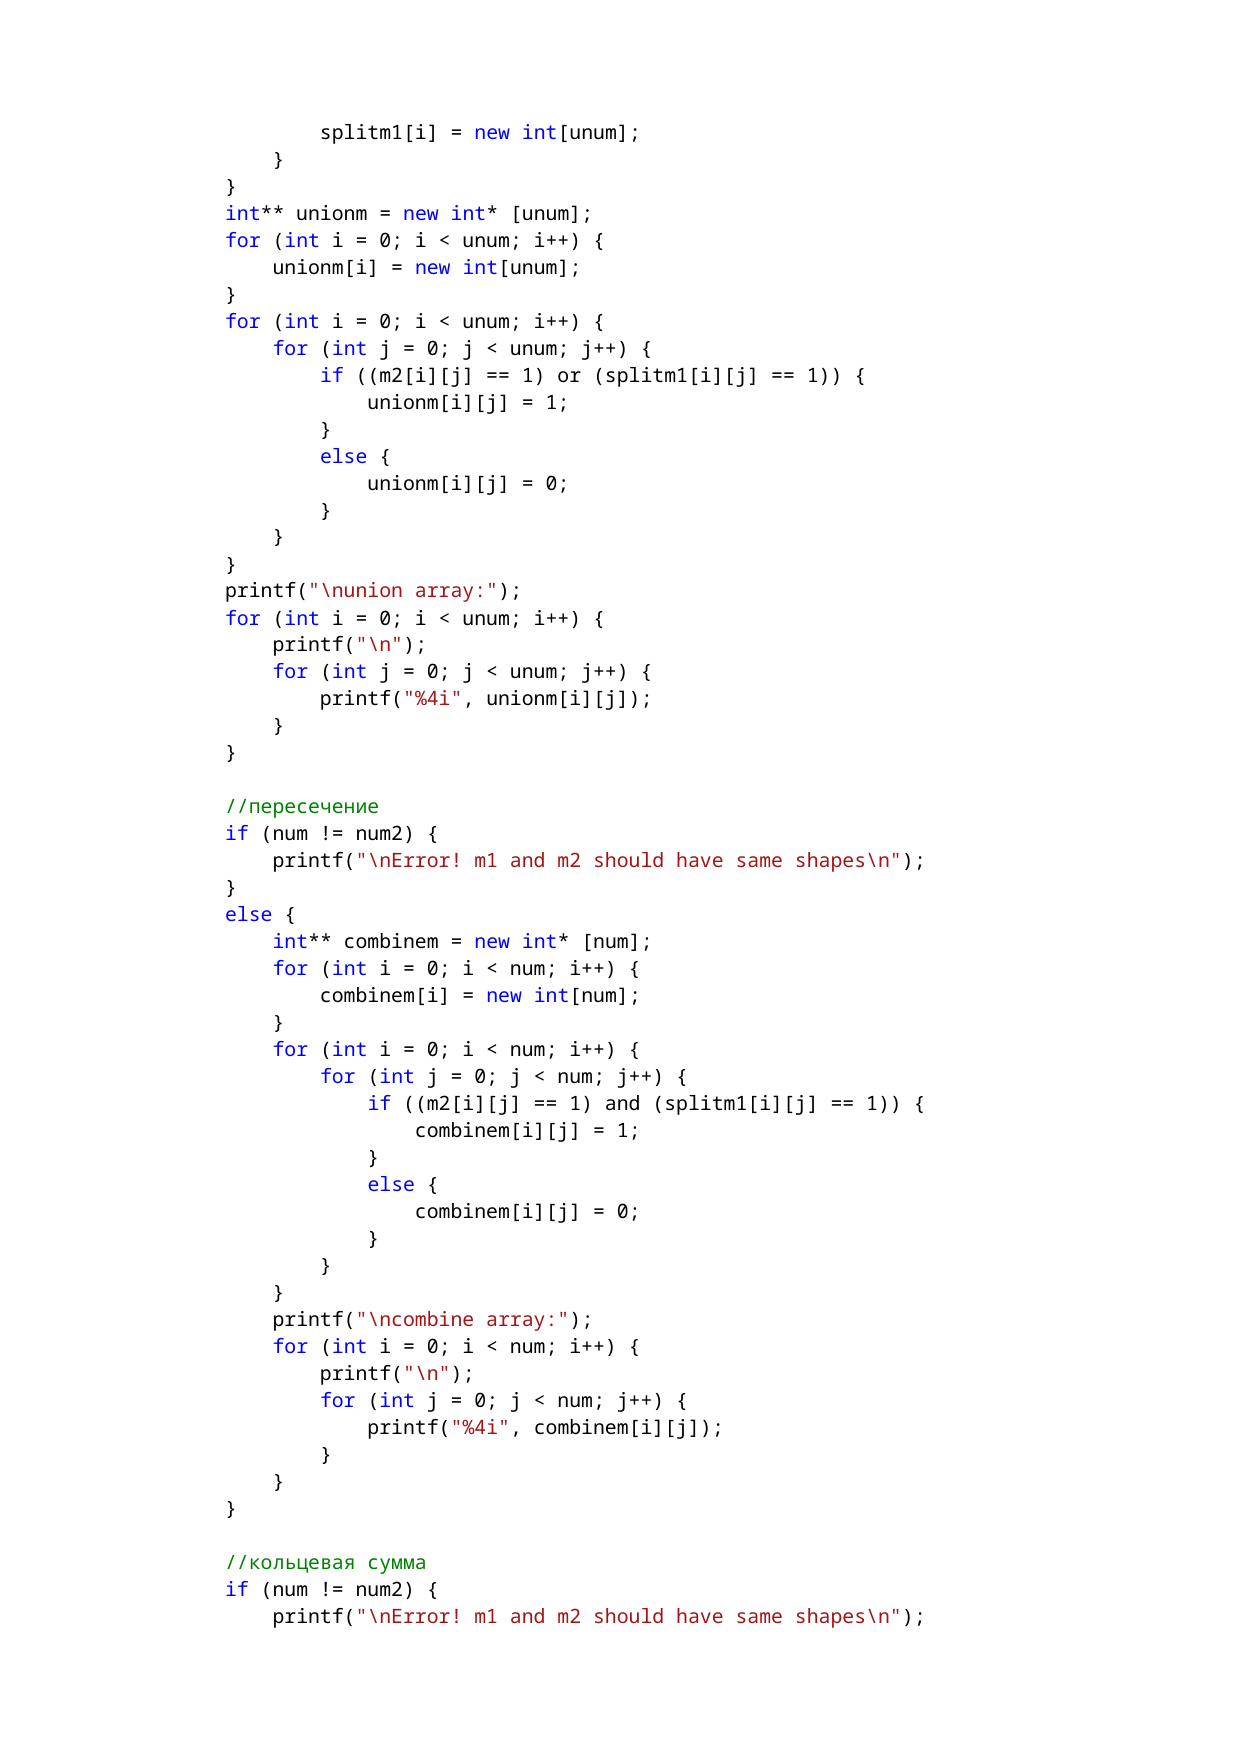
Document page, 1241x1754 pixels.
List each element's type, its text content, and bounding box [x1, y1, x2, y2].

text for (int j = 0; j < unum; j++) { [177, 334, 1152, 361]
text for (int i = 0; i < num; i++) { [177, 1332, 1152, 1359]
text printf("%4i", unionm[i][j]); [177, 685, 1152, 712]
text } [177, 523, 1152, 550]
text } [177, 1440, 1152, 1467]
text } [177, 712, 1152, 739]
text } [177, 415, 1152, 442]
text printf("\nError! m1 and m2 should have same shapes\n"); [177, 1602, 1152, 1629]
text int** unionm = new int* [unum]; [177, 199, 1152, 226]
text printf("\n"); [177, 631, 1152, 658]
text int** combinem = new int* [num]; [177, 927, 1152, 954]
text for (int j = 0; j < unum; j++) { [177, 658, 1152, 685]
text for (int j = 0; j < num; j++) { [177, 1386, 1152, 1413]
text combinem[i][j] = 0; [177, 1197, 1152, 1224]
text unionm[i][j] = 0; [177, 469, 1152, 496]
text combinem[i] = new int[num]; [177, 981, 1152, 1008]
text else { [177, 442, 1152, 469]
text if (num != num2) { [177, 1575, 1152, 1602]
text } [177, 172, 1152, 199]
text } [177, 496, 1152, 523]
text printf("\nError! m1 and m2 should have same shapes\n"); [177, 847, 1152, 873]
text if ((m2[i][j] == 1) and (splitm1[i][j] == 1)) { [177, 1089, 1152, 1116]
text splitm1[i] = new int[unum]; [177, 118, 1152, 145]
text for (int i = 0; i < unum; i++) { [177, 604, 1152, 631]
text if (num != num2) { [177, 819, 1152, 847]
text } [177, 1494, 1152, 1521]
text printf("\nunion array:"); [177, 577, 1152, 604]
text } [177, 1278, 1152, 1305]
text } [177, 1143, 1152, 1170]
text } [177, 550, 1152, 577]
text } [177, 145, 1152, 172]
text } [177, 280, 1152, 307]
text //кольцевая сумма [177, 1548, 1152, 1575]
text } [177, 739, 1152, 766]
text for (int i = 0; i < num; i++) { [177, 1035, 1152, 1062]
text if ((m2[i][j] == 1) or (splitm1[i][j] == 1)) { [177, 361, 1152, 388]
text for (int j = 0; j < num; j++) { [177, 1062, 1152, 1089]
text printf("%4i", combinem[i][j]); [177, 1413, 1152, 1440]
text printf("\n"); [177, 1359, 1152, 1386]
text for (int i = 0; i < unum; i++) { [177, 307, 1152, 334]
text printf("\ncombine array:"); [177, 1305, 1152, 1332]
text } [177, 1467, 1152, 1494]
text unionm[i] = new int[unum]; [177, 253, 1152, 280]
text } [177, 1008, 1152, 1035]
text } [177, 1251, 1152, 1278]
text else { [177, 1170, 1152, 1197]
text //пересечение [177, 793, 1152, 819]
text } [177, 873, 1152, 901]
text unionm[i][j] = 1; [177, 388, 1152, 415]
text combinem[i][j] = 1; [177, 1116, 1152, 1143]
text else { [177, 901, 1152, 927]
text } [177, 1224, 1152, 1251]
text for (int i = 0; i < num; i++) { [177, 954, 1152, 981]
text for (int i = 0; i < unum; i++) { [177, 226, 1152, 253]
